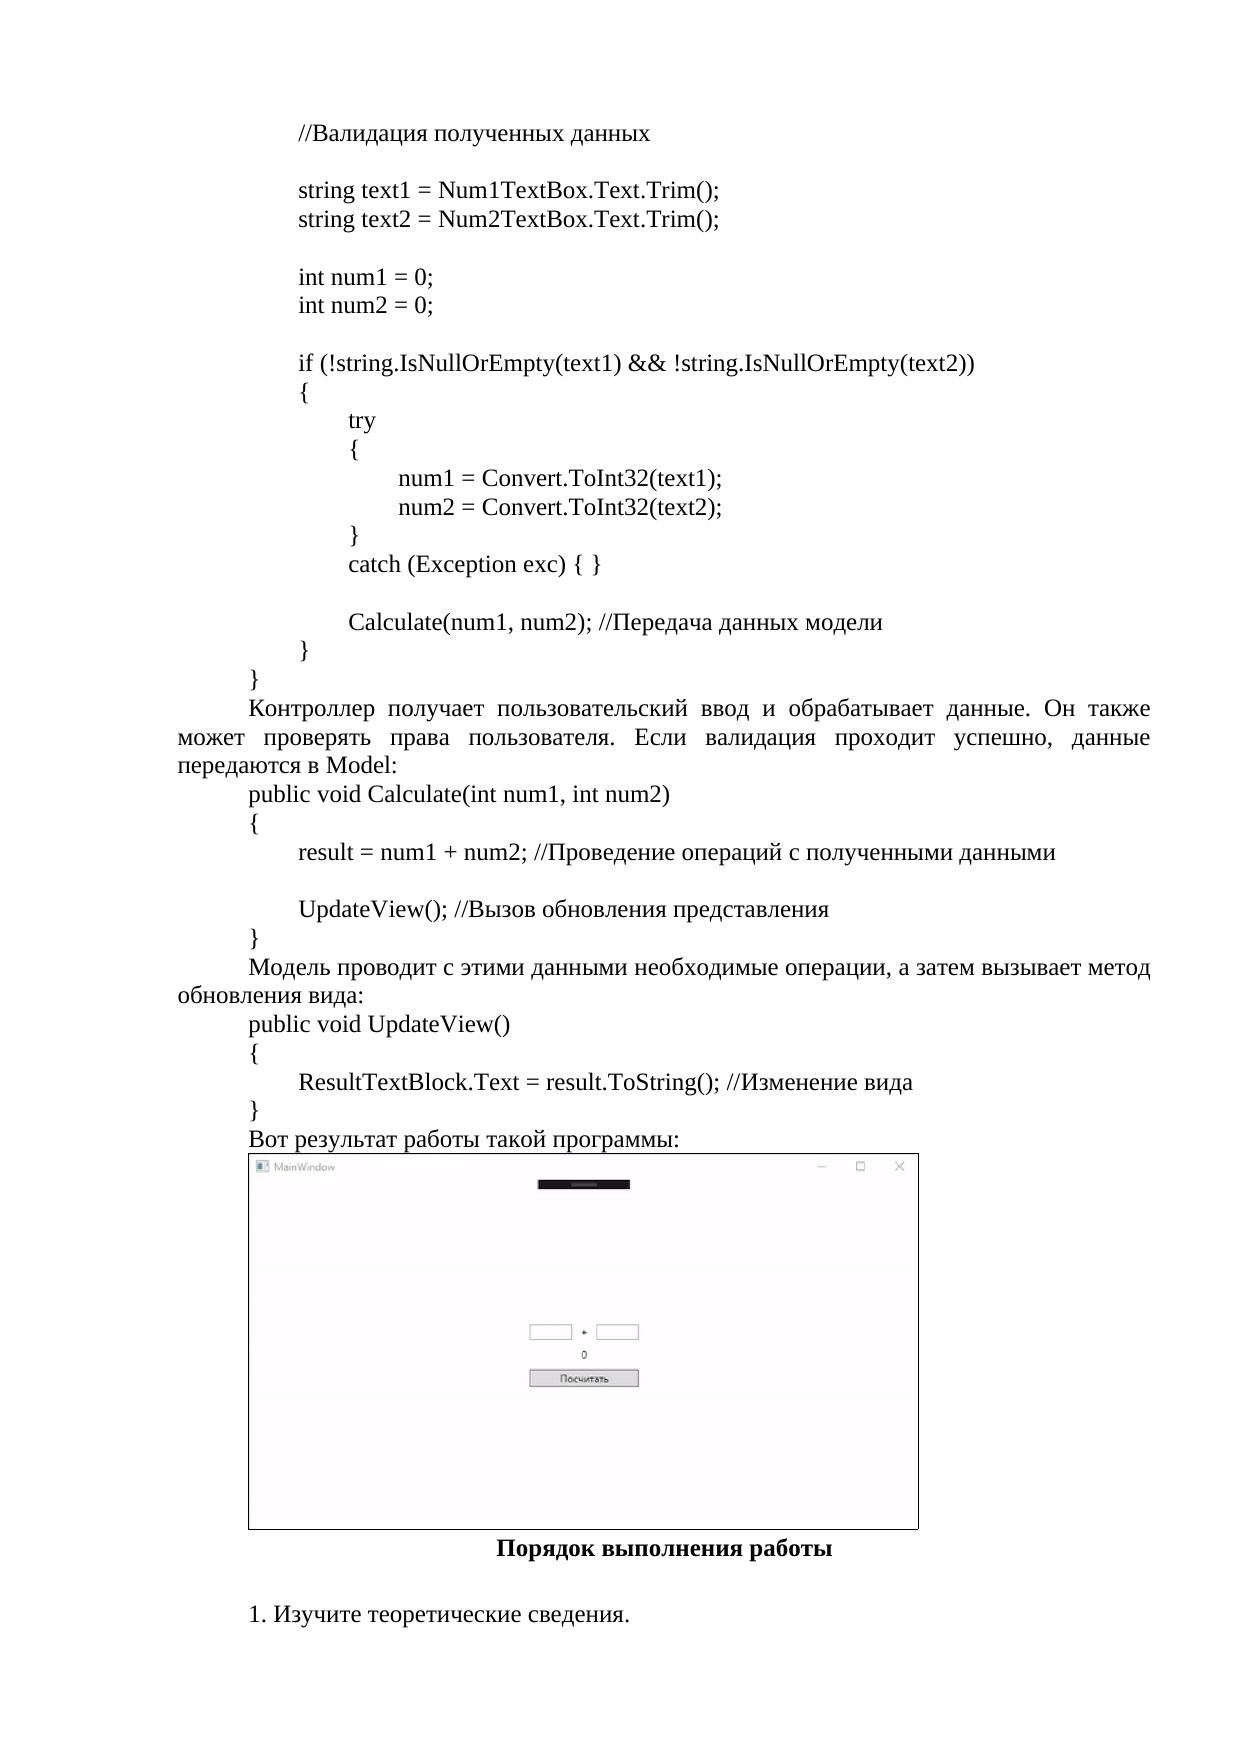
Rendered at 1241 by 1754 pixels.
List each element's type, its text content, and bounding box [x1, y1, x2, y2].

text } [177, 1096, 1152, 1124]
text } [177, 664, 1152, 693]
text Порядок выполнения работы [177, 1533, 1152, 1562]
text if (!string.IsNullOrEmpty(text1) && !string.IsNullOrEmpty(text2)) [177, 348, 1152, 377]
text } [177, 521, 1152, 549]
text UpdateView(); //Вызов обновления представления [177, 894, 1152, 923]
text Вот результат работы такой программы: [177, 1124, 1152, 1153]
text } [177, 923, 1152, 952]
text ResultTextBlock.Text = result.ToString(); //Изменение вида [177, 1067, 1152, 1096]
text int num1 = 0; [177, 262, 1152, 291]
text result = num1 + num2; //Проведение операций с полученными данными [177, 837, 1152, 866]
picture [249, 1154, 918, 1529]
text { [177, 434, 1152, 463]
text } [177, 636, 1152, 664]
text int num2 = 0; [177, 291, 1152, 319]
text catch (Exception exc) { } [177, 549, 1152, 578]
text //Валидация полученных данных [177, 118, 1152, 147]
text string text1 = Num1TextBox.Text.Trim(); [177, 176, 1152, 204]
text public void Calculate(int num1, int num2) [177, 779, 1152, 808]
text public void UpdateView() [177, 1009, 1152, 1038]
text try [177, 406, 1152, 434]
text num1 = Convert.ToInt32(text1); [177, 463, 1152, 492]
text { [177, 808, 1152, 837]
text Модель проводит с этими данными необходимые операции, а затем вызывает метод обновления вида: [177, 952, 1152, 1009]
text 1. Изучите теоретические сведения. [177, 1599, 1152, 1628]
text Контроллер получает пользовательский ввод и обрабатывает данные. Он также может проверять права пользователя. Если валидация проходит успешно, данные передаются в Model: [177, 693, 1152, 779]
text { [177, 1038, 1152, 1067]
text Calculate(num1, num2); //Передача данных модели [177, 607, 1152, 636]
text { [177, 377, 1152, 406]
text string text2 = Num2TextBox.Text.Trim(); [177, 204, 1152, 233]
text num2 = Convert.ToInt32(text2); [177, 492, 1152, 521]
